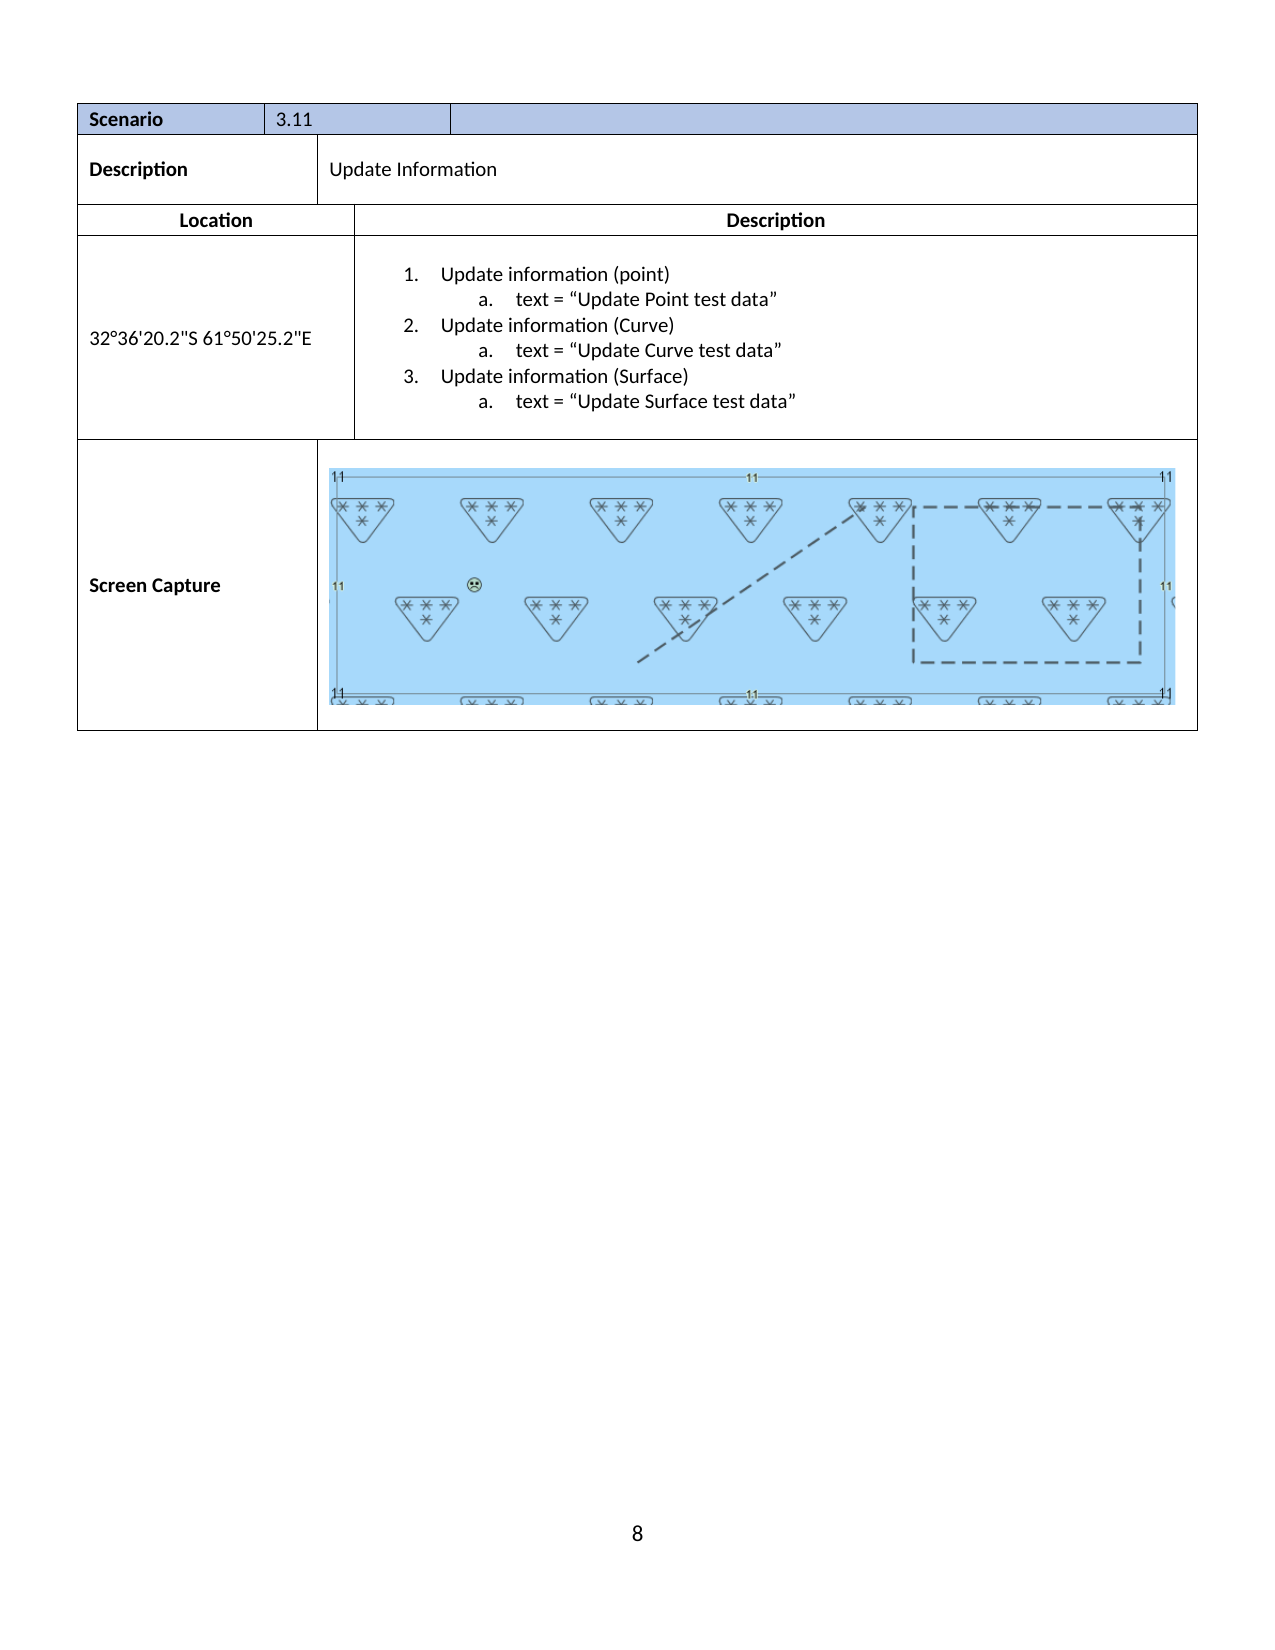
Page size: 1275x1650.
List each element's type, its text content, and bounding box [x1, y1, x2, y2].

table_cell Screen Capture [78, 440, 317, 730]
table_cell Update Information [318, 135, 1197, 203]
table_cell [318, 440, 1197, 730]
table_cell Location [78, 205, 354, 235]
table_header [451, 104, 1197, 134]
table_cell Update information (point) text = “Update Point test data” Update information (Curve) text = “Update Curve test data” Update information (Surface) text = “Update Surface test data” [355, 236, 1197, 439]
table_cell Description [355, 205, 1197, 235]
table_cell 32°36'20.2"S 61°50'25.2"E [78, 236, 354, 439]
table_header 3.11 [265, 104, 450, 134]
table_header Scenario [78, 104, 264, 134]
table_cell Description [78, 135, 317, 203]
picture [329, 468, 1176, 705]
